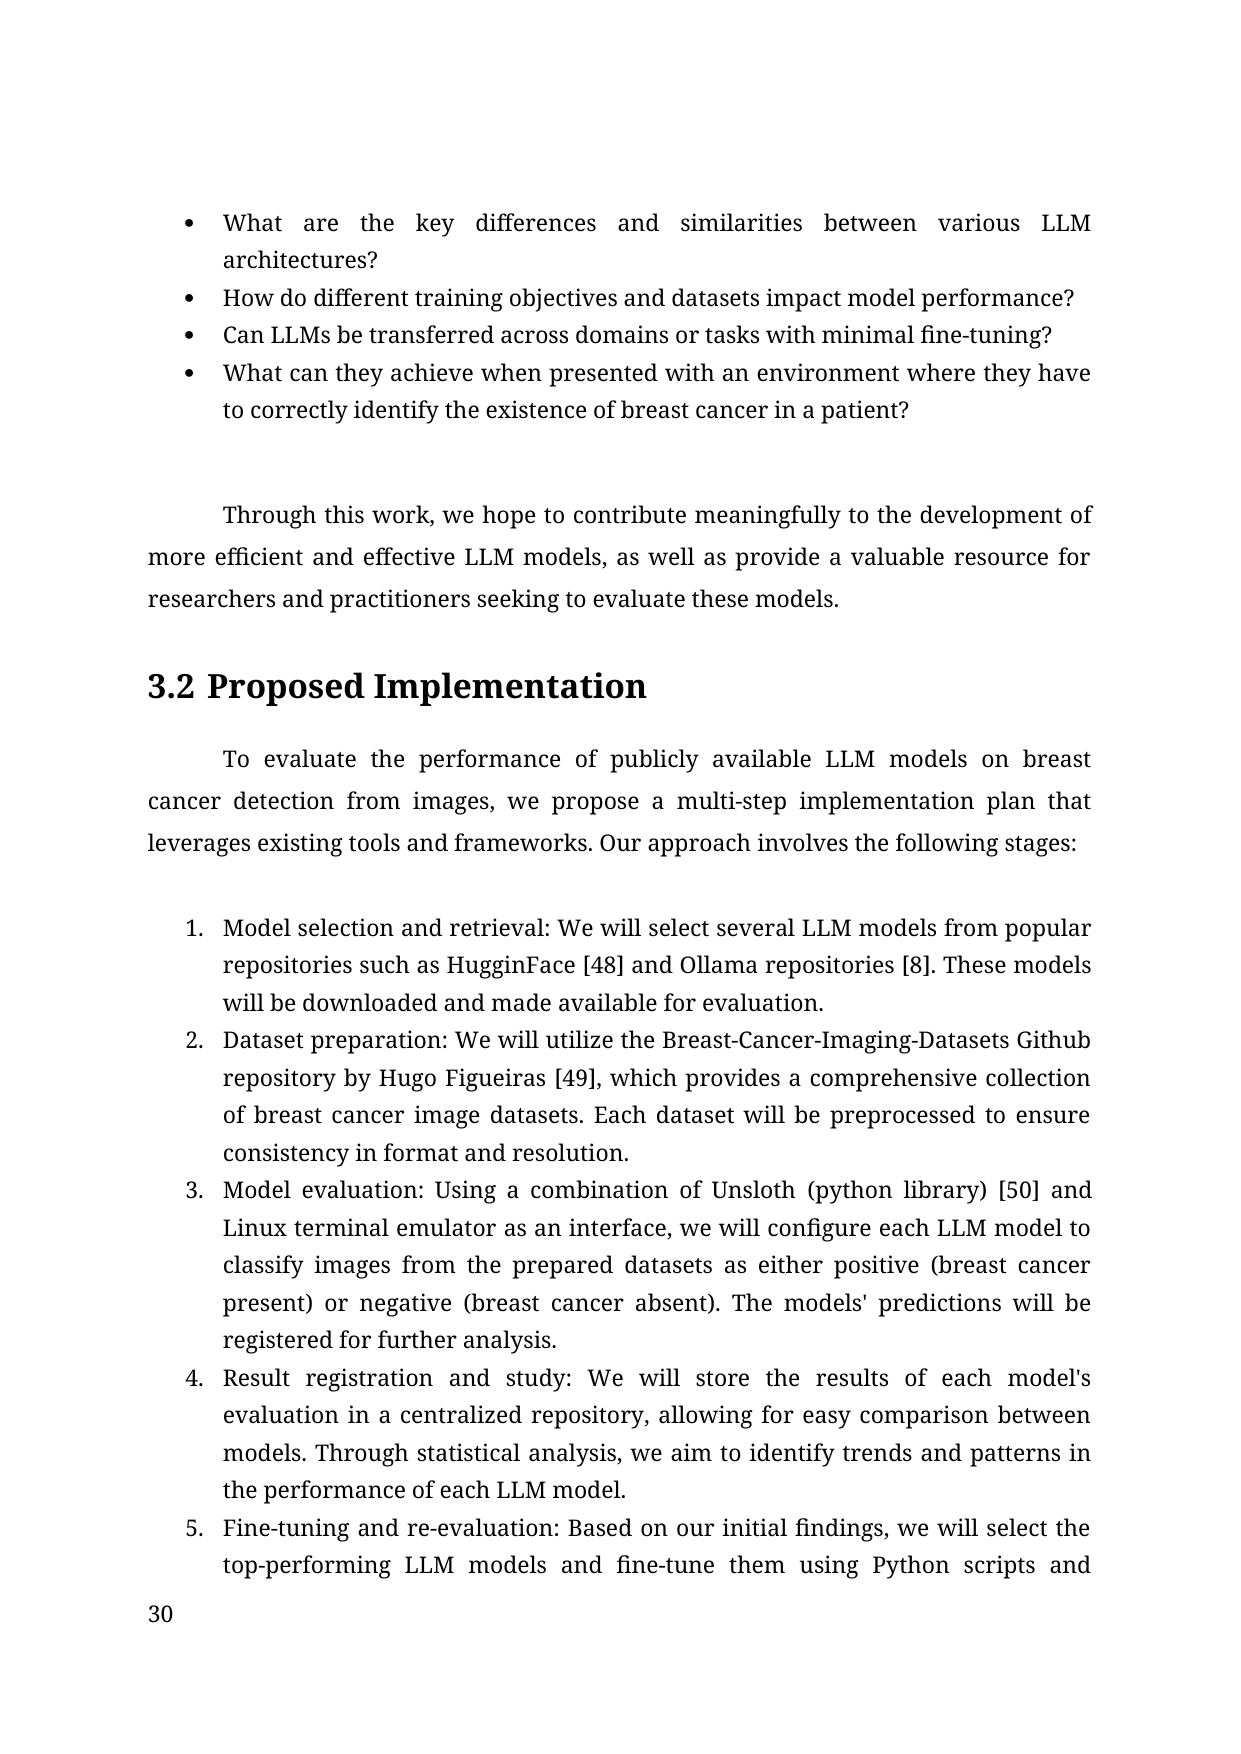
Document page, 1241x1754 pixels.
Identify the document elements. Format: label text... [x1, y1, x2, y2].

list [185, 1512, 1092, 1581]
subtitle Proposed Implementation [148, 663, 1092, 708]
list What can they achieve when presented with an environment where they have to correctly identify the existence of breast cancer in a patient? [185, 357, 1092, 426]
list Dataset preparation: We will utilize the Breast-Cancer-Imaging-Datasets Github repository by Hugo Figueiras [49], which provides a comprehensive collection of breast cancer image datasets. Each dataset will be preprocessed to ensure consistency in format and resolution. [185, 1024, 1092, 1168]
list Result registration and study: We will store the results of each model's evaluation in a centralized repository, allowing for easy comparison between models. Through statistical analysis, we aim to identify trends and patterns in the performance of each LLM model. [185, 1362, 1092, 1506]
list Can LLMs be transferred across domains or tasks with minimal fine-tuning? [185, 319, 1092, 351]
list Model evaluation: Using a combination of Unsloth (python library) [50] and Linux terminal emulator as an interface, we will configure each LLM model to classify images from the prepared datasets as either positive (breast cancer present) or negative (breast cancer absent). The models' predictions will be registered for further analysis. [185, 1174, 1092, 1356]
text To evaluate the performance of publicly available LLM models on breast cancer detection from images, we propose a multi-step implementation plan that leverages existing tools and frameworks. Our approach involves the following stages: [148, 743, 1092, 859]
list What are the key differences and similarities between various LLM architectures? [185, 207, 1092, 276]
list Model selection and retrieval: We will select several LLM models from popular repositories such as HugginFace [48] and Ollama repositories [8]. These models will be downloaded and made available for evaluation. [185, 912, 1092, 1018]
list How do different training objectives and datasets impact model performance? [185, 282, 1092, 313]
text Through this work, we hope to contribute meaningfully to the development of more efficient and effective LLM models, as well as provide a valuable resource for researchers and practitioners seeking to evaluate these models. [148, 499, 1092, 614]
